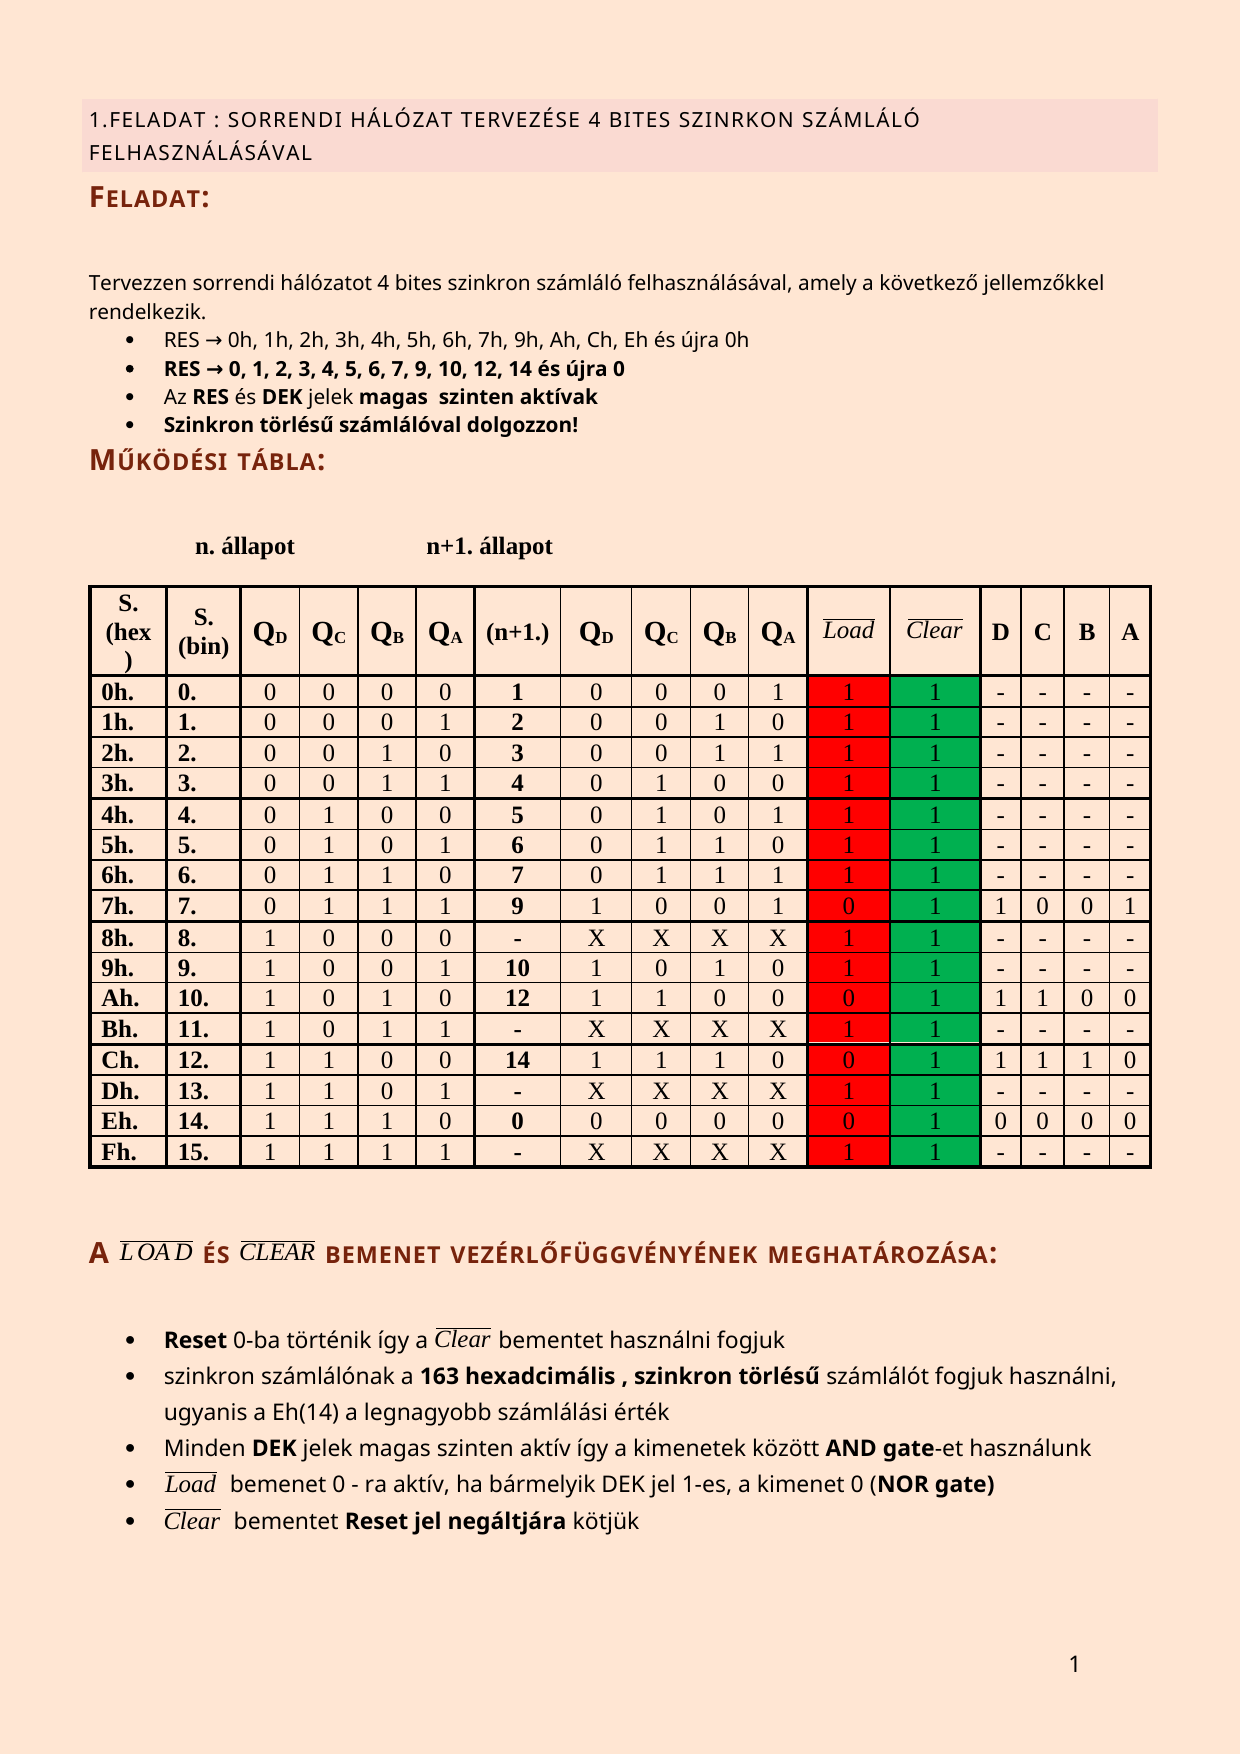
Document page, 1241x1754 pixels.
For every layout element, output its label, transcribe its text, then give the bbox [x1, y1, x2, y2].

list Az RES és DEK jelek magas szinten aktívak [126, 382, 1152, 411]
table_cell 1 [417, 830, 473, 859]
table_cell 1 [417, 1014, 473, 1042]
table_cell 1 [561, 891, 631, 920]
table_cell 1 [242, 953, 299, 982]
table_cell - [1022, 708, 1063, 736]
table_cell 1 [300, 891, 357, 920]
table_cell 0 [691, 983, 748, 1012]
table_cell 0 [1110, 1046, 1149, 1074]
table_cell 1 [242, 1137, 299, 1165]
table_cell - [982, 923, 1020, 952]
table_cell 1 [242, 1046, 299, 1074]
table_cell 12 [476, 983, 560, 1012]
table_cell 0 [300, 708, 357, 736]
table_cell 0 [561, 768, 631, 797]
table_cell 0 [749, 1106, 806, 1135]
table_header (n+1.) [476, 588, 560, 674]
table_cell 0 [417, 1106, 473, 1135]
table_cell - [1065, 830, 1109, 859]
table_cell 0 [632, 953, 690, 982]
table_cell 0 [749, 1046, 806, 1074]
table_cell - [1065, 923, 1109, 952]
table_cell 0 [242, 830, 299, 859]
table_cell 0 [359, 830, 415, 859]
table_cell 0 [300, 923, 357, 952]
table_cell 1 [982, 983, 1020, 1012]
table_cell X [561, 1014, 631, 1042]
table_cell 1 [359, 768, 415, 797]
table_cell 1 [809, 768, 889, 797]
table_cell - [1110, 708, 1149, 736]
table_cell 1 [891, 1076, 979, 1105]
table_cell 1 [632, 1046, 690, 1074]
table_cell - [1022, 1137, 1063, 1165]
table_cell 1h. [92, 708, 165, 736]
table_cell - [1022, 1014, 1063, 1042]
table_header A [1110, 588, 1149, 674]
table_header QB [359, 588, 415, 674]
table_cell 0 [561, 861, 631, 889]
table_cell 1 [300, 861, 357, 889]
table_cell 0 [632, 677, 690, 706]
table_cell X [691, 1137, 748, 1165]
table_cell 1 [359, 861, 415, 889]
table_cell 1 [359, 983, 415, 1012]
table_cell 2h. [92, 738, 165, 767]
table_cell 1 [891, 1046, 979, 1074]
table_header QC [632, 588, 690, 674]
table_cell 1 [300, 800, 357, 829]
table_cell 0 [561, 708, 631, 736]
table_cell 1 [691, 1046, 748, 1074]
table_cell 1 [809, 1137, 889, 1165]
table_cell 1 [691, 830, 748, 859]
table_cell X [561, 1137, 631, 1165]
list Szinkron törlésű számlálóval dolgozzon! [126, 411, 1152, 439]
table_cell 0 [809, 983, 889, 1012]
table_cell 6. [168, 861, 239, 889]
text Tervezzen sorrendi hálózatot 4 bites szinkron számláló felhasználásával, amely a következő jellemzőkkel rendelkezik. [88, 268, 1152, 325]
table_cell - [982, 953, 1020, 982]
table_cell 1 [417, 768, 473, 797]
table_cell 1 [809, 1014, 889, 1042]
table_cell X [632, 1076, 690, 1105]
table_cell 0 [749, 708, 806, 736]
table_cell X [749, 1137, 806, 1165]
table_cell 2 [476, 708, 560, 736]
table_cell 1 [417, 891, 473, 920]
table_cell 1 [749, 861, 806, 889]
table_cell 0 [632, 891, 690, 920]
table_cell 0 [359, 1046, 415, 1074]
table_cell 1 [1065, 1046, 1109, 1074]
table_header S. (hex) [92, 588, 165, 674]
table_cell 0 [359, 800, 415, 829]
table_cell X [691, 1076, 748, 1105]
table_cell - [982, 677, 1020, 706]
table_cell 1 [561, 1046, 631, 1074]
table_cell - [982, 1076, 1020, 1105]
table_cell 0 [1065, 1106, 1109, 1135]
table_cell 15. [168, 1137, 239, 1165]
table_cell Fh. [92, 1137, 165, 1165]
table_cell 0 [359, 923, 415, 952]
text n. állapot n+1. állapot [88, 531, 1152, 559]
table_cell 1 [359, 1137, 415, 1165]
table_cell - [982, 738, 1020, 767]
list RES → 0, 1, 2, 3, 4, 5, 6, 7, 9, 10, 12, 14 és újra 0 [126, 354, 1152, 382]
table_cell 4. [168, 800, 239, 829]
table_cell 9. [168, 953, 239, 982]
table_cell 0 [359, 708, 415, 736]
table_cell - [1022, 800, 1063, 829]
table_cell - [982, 768, 1020, 797]
table_cell 1 [691, 708, 748, 736]
table_cell - [1110, 738, 1149, 767]
table_cell Ch. [92, 1046, 165, 1074]
table_cell - [1022, 1076, 1063, 1105]
table_cell - [982, 800, 1020, 829]
table_cell 0 [359, 953, 415, 982]
list bementet Reset jel negáltjára kötjük [126, 1505, 1152, 1538]
table_cell 1 [632, 800, 690, 829]
table_cell - [1065, 768, 1109, 797]
table_cell 0 [359, 677, 415, 706]
table_cell 0 [1065, 891, 1109, 920]
table_cell 6h. [92, 861, 165, 889]
table_cell 14. [168, 1106, 239, 1135]
table_header D [982, 588, 1020, 674]
table_cell 1 [891, 677, 979, 706]
table_header QB [691, 588, 748, 674]
table_cell 0 [749, 830, 806, 859]
table_cell 1 [891, 891, 979, 920]
table_cell 0 [300, 983, 357, 1012]
table_cell 0 [242, 677, 299, 706]
table_cell 0 [242, 768, 299, 797]
table_cell 5h. [92, 830, 165, 859]
table_cell X [632, 1014, 690, 1042]
table_cell 1 [891, 953, 979, 982]
table_cell 3. [168, 768, 239, 797]
table_cell 1 [476, 677, 560, 706]
table_cell 9 [476, 891, 560, 920]
table_cell 5 [476, 800, 560, 829]
table_cell - [1110, 1014, 1149, 1042]
table_cell 4h. [92, 800, 165, 829]
table_cell 0 [561, 677, 631, 706]
table_cell - [1022, 677, 1063, 706]
table_cell - [1110, 1137, 1149, 1165]
table_cell - [1022, 830, 1063, 859]
table_cell 0 [1022, 1106, 1063, 1135]
table_cell - [982, 1014, 1020, 1042]
table_cell 1 [809, 953, 889, 982]
subtitle 1.Feladat : sorrendi hálózat tervezése 4 bites szinrkon számláló felhasználásával [89, 105, 1152, 166]
table_cell 1 [891, 1014, 979, 1042]
table_cell 1 [242, 923, 299, 952]
table_cell 0 [476, 1106, 560, 1135]
table_cell 1 [242, 1106, 299, 1135]
table_cell - [1022, 738, 1063, 767]
table_cell 0 [809, 1106, 889, 1135]
table_cell 1 [691, 953, 748, 982]
table_cell - [1065, 800, 1109, 829]
subtitle A és bemenet vezérlőfüggvényének meghatározása: [88, 1232, 1152, 1272]
table_cell 1 [809, 1076, 889, 1105]
table_cell 1 [891, 738, 979, 767]
table_cell 1 [359, 1106, 415, 1135]
table_cell - [1022, 923, 1063, 952]
table_cell 1 [1110, 891, 1149, 920]
table_cell 1 [359, 1014, 415, 1042]
table_cell 1 [809, 923, 889, 952]
table_cell 0 [691, 1106, 748, 1135]
table_cell 0 [300, 677, 357, 706]
table_cell - [1110, 953, 1149, 982]
table_cell 1 [891, 861, 979, 889]
table_cell 0 [242, 800, 299, 829]
table_cell 1 [242, 1076, 299, 1105]
table_cell 0 [300, 768, 357, 797]
table_cell 4 [476, 768, 560, 797]
table_cell X [561, 1076, 631, 1105]
table_cell 1 [809, 708, 889, 736]
table_header [891, 588, 979, 674]
table_cell 1 [561, 953, 631, 982]
table_cell 8. [168, 923, 239, 952]
table_cell 1 [891, 923, 979, 952]
table_header S. (bin) [168, 588, 239, 674]
table_cell - [982, 708, 1020, 736]
table_cell 0 [691, 800, 748, 829]
table_cell - [982, 861, 1020, 889]
table_cell 3 [476, 738, 560, 767]
table_cell 0 [982, 1106, 1020, 1135]
table_cell - [1065, 953, 1109, 982]
table_cell 0 [242, 891, 299, 920]
table_cell Bh. [92, 1014, 165, 1042]
table_cell - [1110, 1076, 1149, 1105]
table_header B [1065, 588, 1109, 674]
table_cell 0 [632, 708, 690, 736]
table_cell 2. [168, 738, 239, 767]
table_cell 0 [561, 830, 631, 859]
table_header QA [749, 588, 806, 674]
table_cell 0 [300, 738, 357, 767]
table_cell 0. [168, 677, 239, 706]
table_cell 1 [632, 983, 690, 1012]
table_cell Ah. [92, 983, 165, 1012]
table_cell 1 [891, 800, 979, 829]
table_cell 12. [168, 1046, 239, 1074]
table_cell 14 [476, 1046, 560, 1074]
table_cell Dh. [92, 1076, 165, 1105]
subtitle Feladat: [88, 177, 1152, 216]
table_cell 1 [359, 891, 415, 920]
table_cell - [1065, 677, 1109, 706]
table_cell 0 [1110, 983, 1149, 1012]
table_cell 7. [168, 891, 239, 920]
table_cell 0 [417, 861, 473, 889]
table_cell - [1110, 677, 1149, 706]
table_cell 0 [300, 953, 357, 982]
table_cell 0 [417, 983, 473, 1012]
list RES → 0h, 1h, 2h, 3h, 4h, 5h, 6h, 7h, 9h, Ah, Ch, Eh és újra 0h [126, 325, 1152, 354]
table_cell 0 [561, 1106, 631, 1135]
table_cell 11. [168, 1014, 239, 1042]
table_cell - [476, 923, 560, 952]
table_cell 1 [982, 1046, 1020, 1074]
table_cell 1 [300, 1106, 357, 1135]
table_cell 1 [891, 1137, 979, 1165]
table_cell 0 [809, 891, 889, 920]
table_cell - [476, 1014, 560, 1042]
table_cell 7 [476, 861, 560, 889]
table_cell 1 [1022, 1046, 1063, 1074]
table_cell - [1065, 861, 1109, 889]
table_cell 0 [632, 1106, 690, 1135]
table_cell - [982, 1137, 1020, 1165]
table_cell 0 [359, 1076, 415, 1105]
table_cell 1 [809, 800, 889, 829]
table_cell - [1065, 1076, 1109, 1105]
table_cell - [1065, 1137, 1109, 1165]
table_cell 0 [1110, 1106, 1149, 1135]
table_cell 0 [691, 768, 748, 797]
table_cell X [691, 1014, 748, 1042]
table_cell 1 [417, 1137, 473, 1165]
table_cell 1 [891, 708, 979, 736]
table_cell 1 [749, 738, 806, 767]
table_cell 0 [691, 677, 748, 706]
table_cell 1 [242, 1014, 299, 1042]
table_cell X [749, 1014, 806, 1042]
table_cell 0 [749, 953, 806, 982]
table_cell - [1065, 738, 1109, 767]
table_cell 0 [417, 1046, 473, 1074]
table_cell 0 [561, 800, 631, 829]
table_cell - [1110, 768, 1149, 797]
table_cell 1 [809, 677, 889, 706]
subtitle Működési tábla: [88, 439, 1152, 479]
table_cell 1 [300, 830, 357, 859]
table_cell 0 [809, 1046, 889, 1074]
table_cell X [691, 923, 748, 952]
table_cell 9h. [92, 953, 165, 982]
table_cell 7h. [92, 891, 165, 920]
table_cell 1. [168, 708, 239, 736]
table_cell X [749, 1076, 806, 1105]
table_cell 1 [891, 768, 979, 797]
table_cell 10. [168, 983, 239, 1012]
list szinkron számlálónak a 163 hexadcimális , szinkron törlésű számlálót fogjuk használni, ugyanis a Eh(14) a legnagyobb számlálási érték [126, 1360, 1152, 1427]
list Minden DEK jelek magas szinten aktív így a kimenetek között AND gate-et használunk [126, 1432, 1152, 1463]
table_cell 5. [168, 830, 239, 859]
table_cell 1 [242, 983, 299, 1012]
table_header C [1022, 588, 1063, 674]
table_cell 0 [417, 923, 473, 952]
table_cell 1 [749, 677, 806, 706]
table_cell - [1065, 708, 1109, 736]
table_header QA [417, 588, 473, 674]
table_cell 3h. [92, 768, 165, 797]
table_cell - [1110, 861, 1149, 889]
table_cell 1 [891, 830, 979, 859]
list bemenet 0 - ra aktív, ha bármelyik DEK jel 1-es, a kimenet 0 (NOR gate) [126, 1468, 1152, 1501]
table_cell 0 [242, 708, 299, 736]
table_cell X [632, 1137, 690, 1165]
table_cell 8h. [92, 923, 165, 952]
table_cell 0 [1022, 891, 1063, 920]
table_cell 0 [242, 738, 299, 767]
table_header QC [300, 588, 357, 674]
table_cell 10 [476, 953, 560, 982]
table_cell 1 [417, 953, 473, 982]
table_cell 1 [300, 1046, 357, 1074]
table_cell 1 [691, 738, 748, 767]
table_cell 6 [476, 830, 560, 859]
table_cell 1 [359, 738, 415, 767]
table_cell - [1110, 800, 1149, 829]
table_cell 1 [809, 830, 889, 859]
table_cell - [476, 1137, 560, 1165]
table_cell 0 [417, 738, 473, 767]
table_cell Eh. [92, 1106, 165, 1135]
list Reset 0-ba történik így a bementet használni fogjuk [126, 1324, 1152, 1355]
table_cell 1 [982, 891, 1020, 920]
table_cell X [749, 923, 806, 952]
table_cell 1 [632, 768, 690, 797]
table_cell - [476, 1076, 560, 1105]
table_cell 1 [632, 830, 690, 859]
table_cell 0 [561, 738, 631, 767]
table_cell 0 [632, 738, 690, 767]
table_cell 1 [300, 1137, 357, 1165]
table_cell - [982, 830, 1020, 859]
table_cell 0 [691, 891, 748, 920]
table_header QD [561, 588, 631, 674]
table_cell 1 [1022, 983, 1063, 1012]
table_cell 0 [242, 861, 299, 889]
table_header QD [242, 588, 299, 674]
table_cell 0 [417, 800, 473, 829]
table_cell 1 [809, 861, 889, 889]
table_header [809, 588, 889, 674]
table_cell 0 [749, 768, 806, 797]
table_cell - [1022, 768, 1063, 797]
table_cell - [1110, 923, 1149, 952]
table_cell 1 [749, 800, 806, 829]
table_cell 1 [891, 983, 979, 1012]
table_cell - [1022, 861, 1063, 889]
table_cell 1 [809, 738, 889, 767]
table_cell 1 [749, 891, 806, 920]
table_cell 0 [300, 1014, 357, 1042]
table_cell - [1065, 1014, 1109, 1042]
table_cell 0 [417, 677, 473, 706]
table_cell 1 [632, 861, 690, 889]
table_cell X [561, 923, 631, 952]
table_cell 0h. [92, 677, 165, 706]
table_cell 1 [561, 983, 631, 1012]
table_cell - [1110, 830, 1149, 859]
table_cell 13. [168, 1076, 239, 1105]
table_cell 1 [417, 1076, 473, 1105]
table_cell 1 [691, 861, 748, 889]
table_cell 0 [749, 983, 806, 1012]
table_cell 1 [417, 708, 473, 736]
table_cell 0 [1065, 983, 1109, 1012]
table_cell X [632, 923, 690, 952]
table_cell - [1022, 953, 1063, 982]
table_cell 1 [891, 1106, 979, 1135]
table_cell 1 [300, 1076, 357, 1105]
